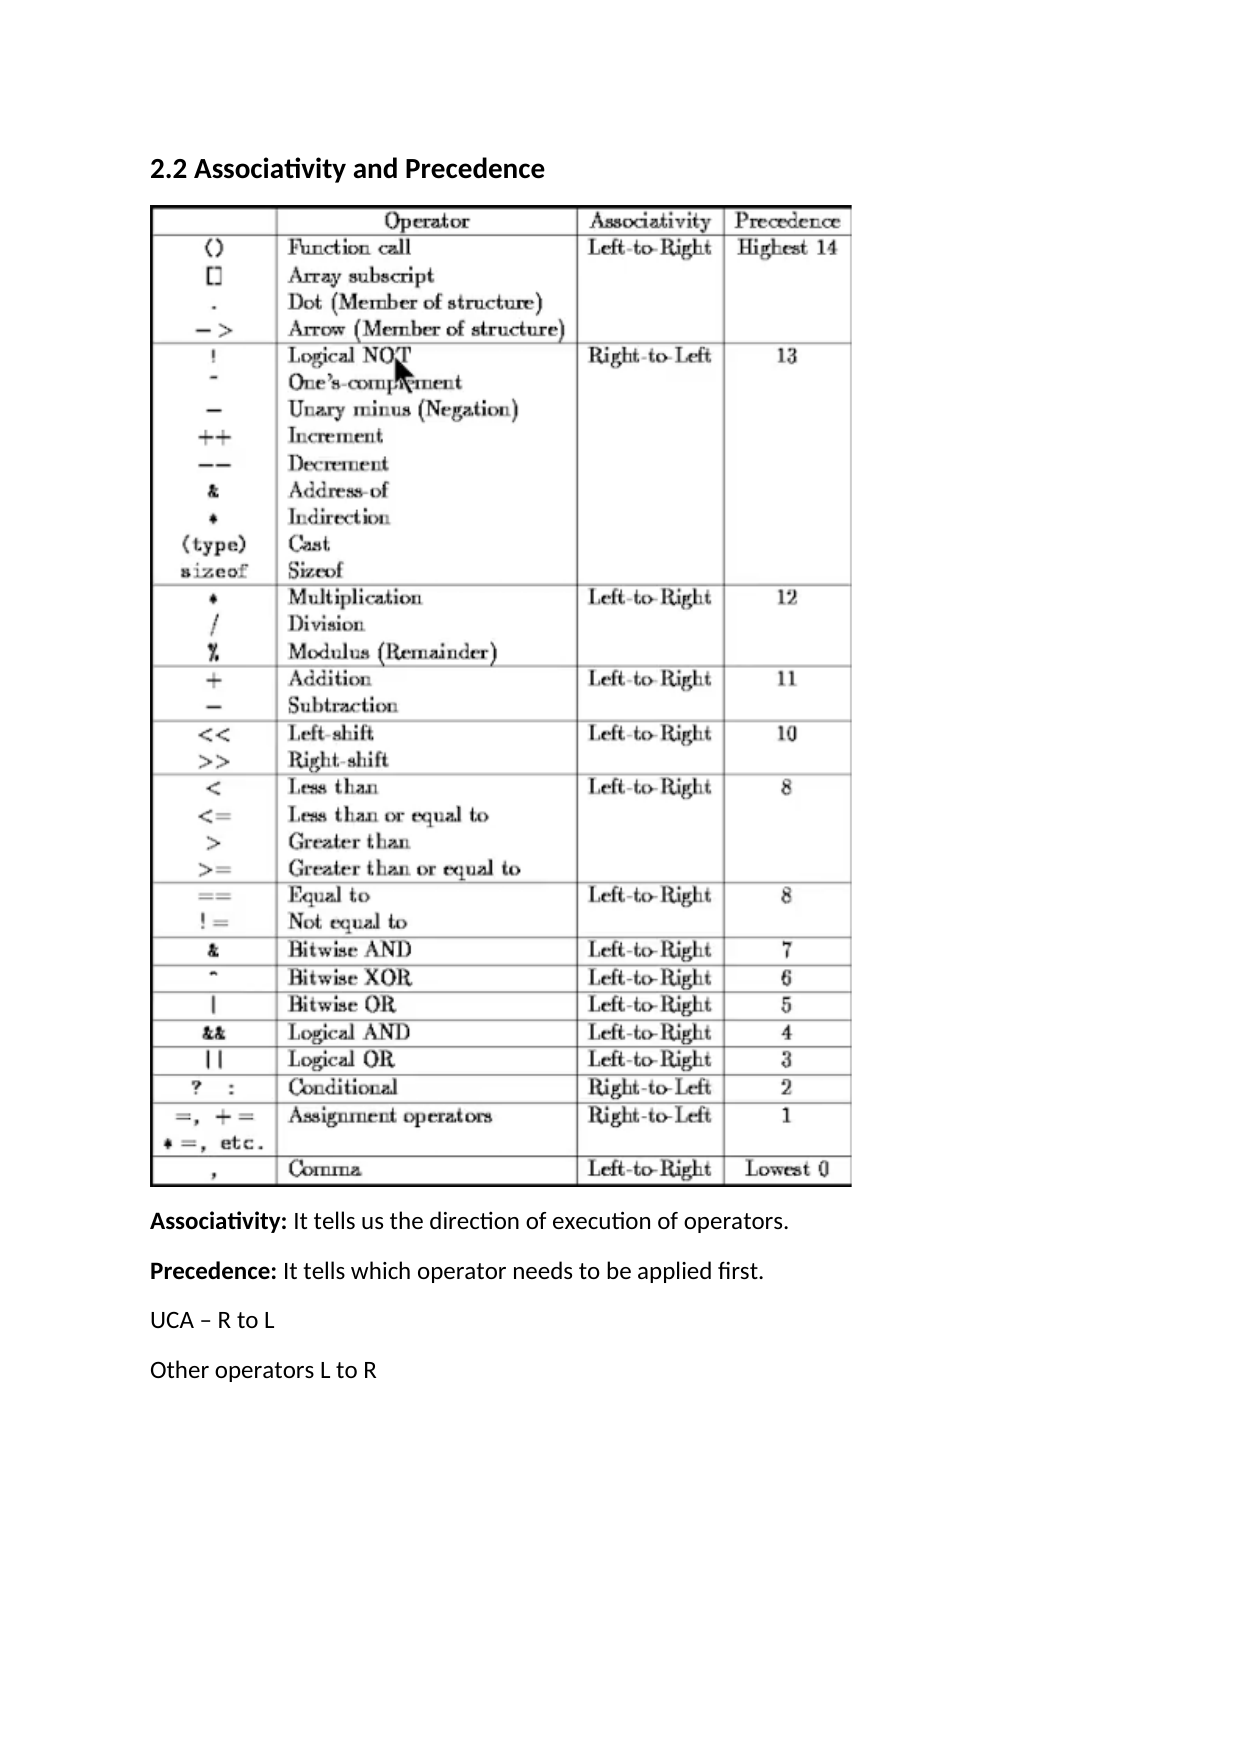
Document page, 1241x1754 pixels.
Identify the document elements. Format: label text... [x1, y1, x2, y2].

text UCA – R to L [150, 1304, 1090, 1335]
picture [150, 205, 852, 1187]
text Other operators L to R [150, 1354, 1090, 1384]
text Associativity: It tells us the direction of execution of operators. [150, 1205, 1090, 1236]
text 2.2 Associativity and Precedence [150, 150, 1090, 186]
text Precedence: It tells which operator needs to be applied first. [150, 1255, 1090, 1285]
